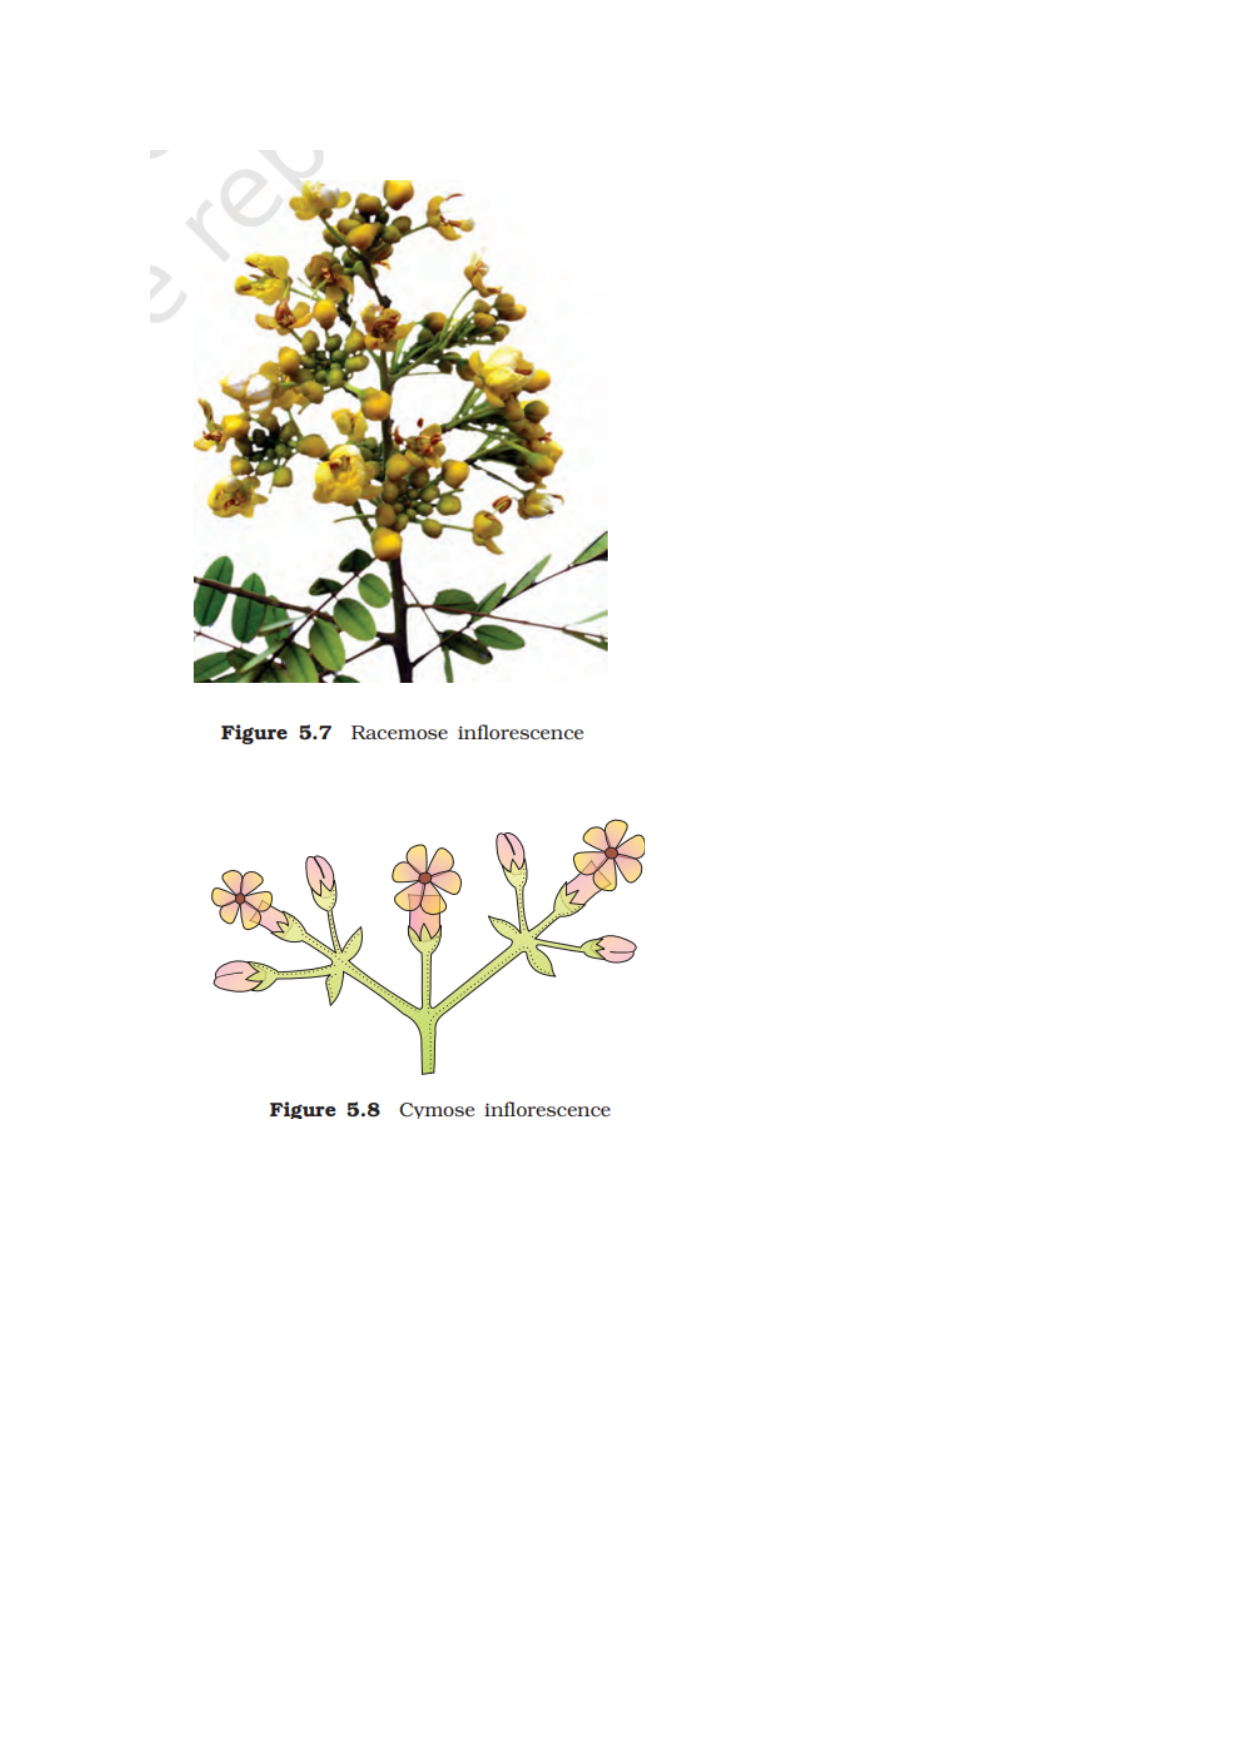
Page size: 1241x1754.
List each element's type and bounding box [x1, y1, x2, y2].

picture [150, 150, 658, 772]
picture [150, 790, 645, 1119]
